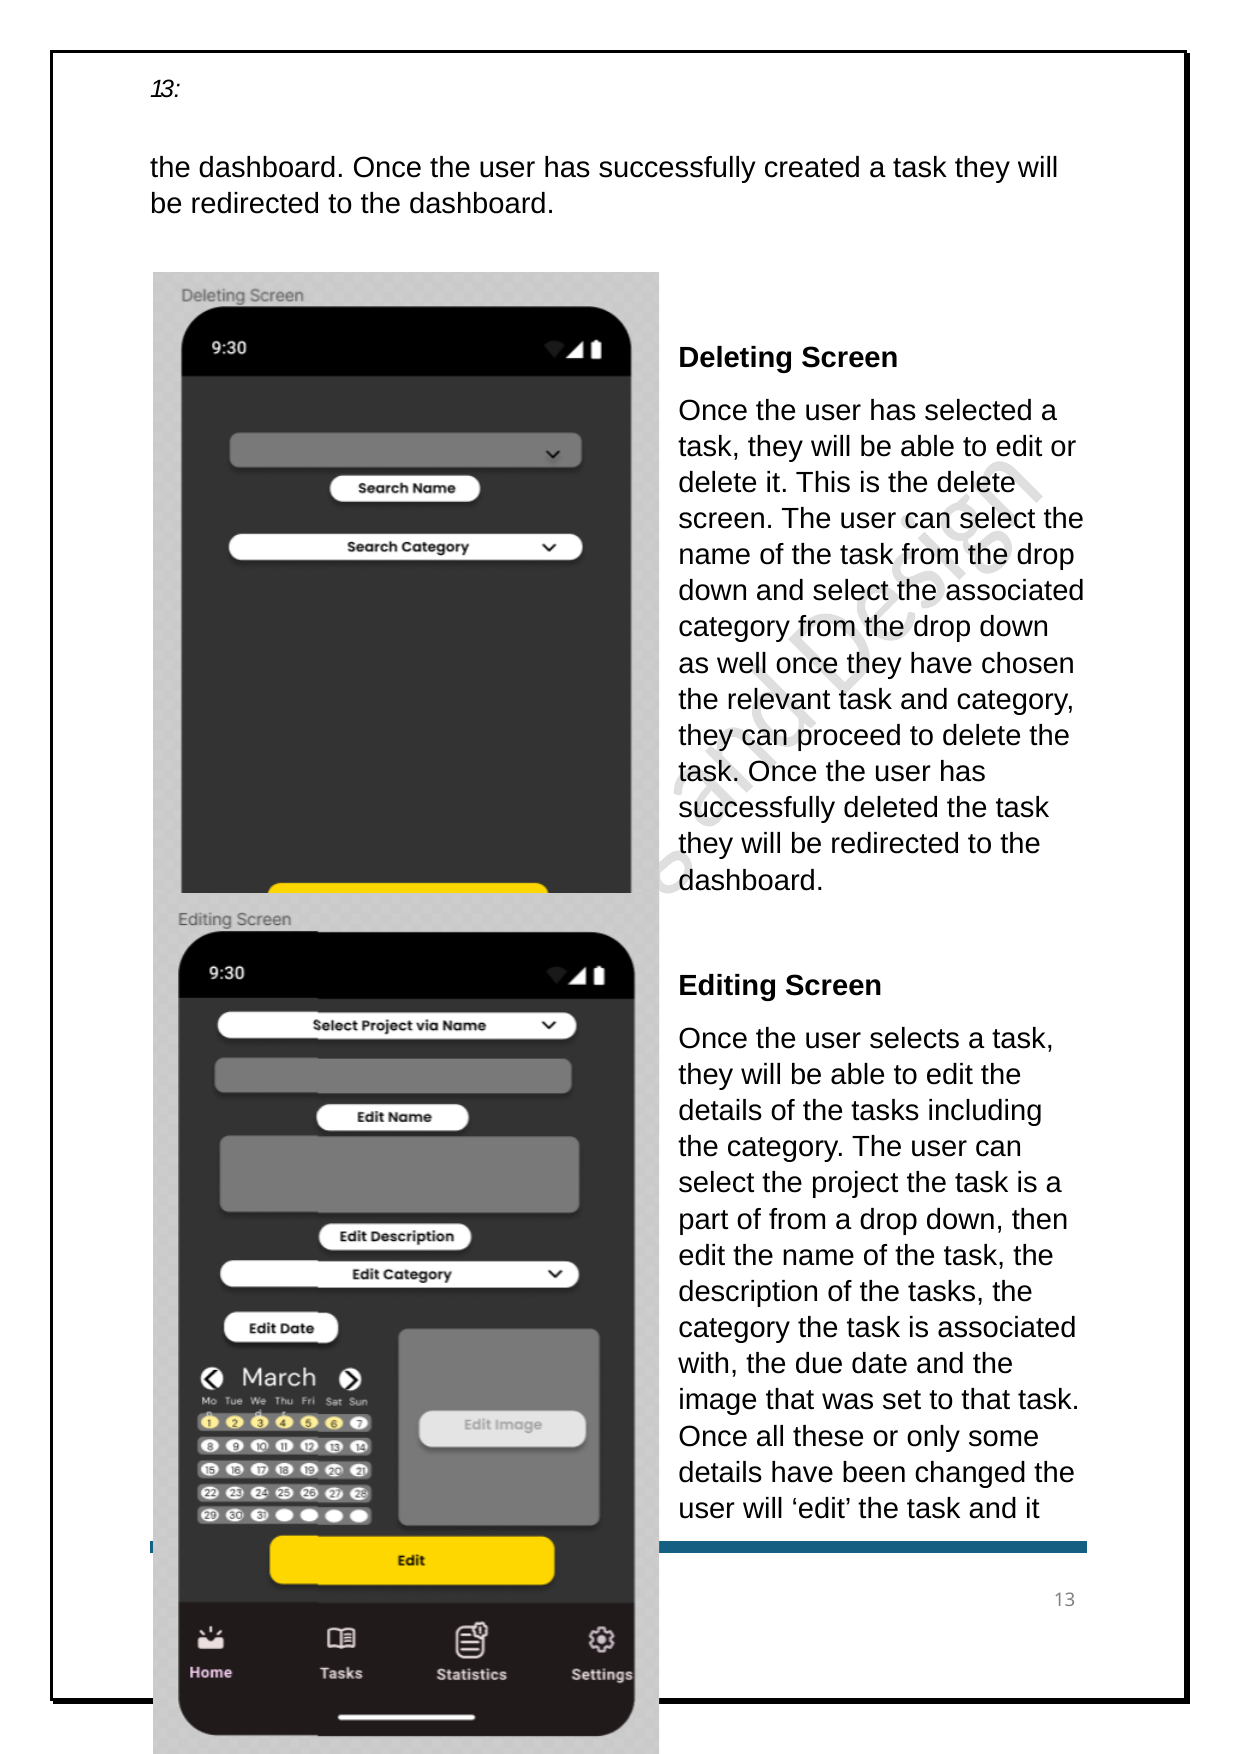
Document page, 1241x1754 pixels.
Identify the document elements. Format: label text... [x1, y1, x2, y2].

text Once the user has selected a task, they will be able to edit or delete it. This is the delete screen. The user can select the name of the task from the drop down and select the associated category from the drop down as well once they have chosen the relevant task and category, they can proceed to delete the task. Once the user has successfully deleted the task they will be redirected to the dashboard. [660, 393, 1087, 896]
picture [153, 272, 660, 1754]
text Editing Screen [660, 968, 1087, 1002]
text Deleting Screen [660, 340, 1087, 373]
